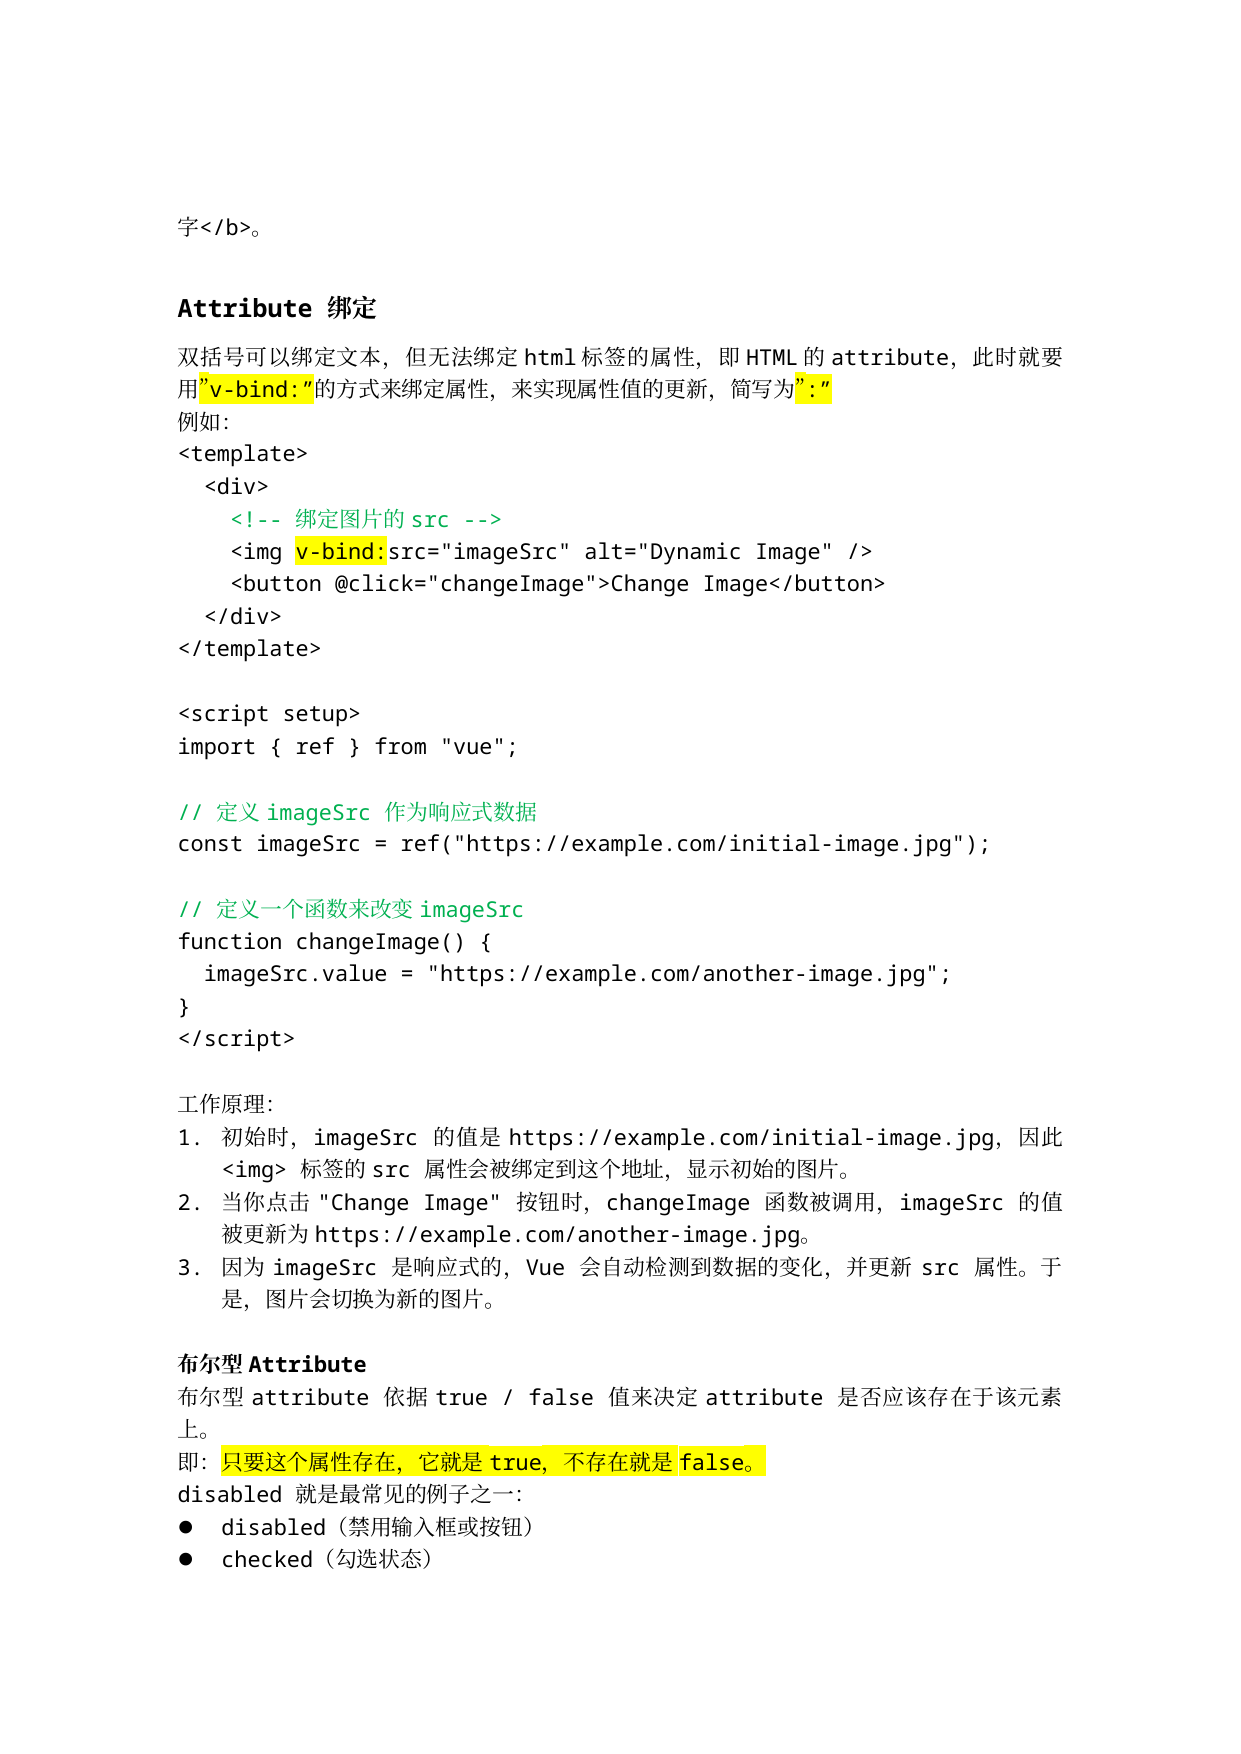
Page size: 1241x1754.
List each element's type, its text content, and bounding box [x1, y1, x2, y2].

list checked（勾选状态） [177, 1542, 1063, 1574]
text // 定义一个函数来改变 imageSrc [177, 892, 1063, 924]
list disabled 就是最常见的例子之一： [177, 1477, 1063, 1509]
text <div> [177, 469, 1063, 502]
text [177, 209, 1063, 242]
text imageSrc.value = "https://example.com/another-image.jpg"; [177, 957, 1063, 989]
text 例如： [177, 404, 1063, 437]
text const imageSrc = ref("https://example.com/initial-image.jpg"); [177, 827, 1063, 859]
text <!-- 绑定图片的 src --> [177, 502, 1063, 534]
text function changeImage() { [177, 924, 1063, 957]
text <template> [177, 437, 1063, 469]
text 双括号可以绑定文本，但无法绑定html标签的属性，即HTML的attribute，此时就要用”v-bind:”的方式来绑定属性，来实现属性值的更新，简写为”:” [177, 339, 1063, 404]
text <script setup> [177, 697, 1063, 729]
list 初始时，imageSrc 的值是 https://example.com/initial-image.jpg，因此 <img> 标签的 src 属性会被绑定到这个地址，显示初始的图片。 [177, 1119, 1063, 1184]
list 因为 imageSrc 是响应式的，Vue 会自动检测到数据的变化，并更新 src 属性。于是，图片会切换为新的图片。 [177, 1249, 1063, 1314]
text </template> [177, 632, 1063, 664]
text 工作原理： [177, 1087, 1063, 1119]
list 当你点击 "Change Image" 按钮时，changeImage 函数被调用，imageSrc 的值被更新为 https://example.com/another-image.jpg。 [177, 1184, 1063, 1249]
list disabled（禁用输入框或按钮） [177, 1509, 1063, 1542]
text // 定义 imageSrc 作为响应式数据 [177, 794, 1063, 827]
list 即：只要这个属性存在，它就是 true，不存在就是 false。 [177, 1444, 1063, 1477]
list 布尔型 Attribute​ [177, 1347, 1063, 1379]
text </div> [177, 599, 1063, 632]
text <img v-bind:src="imageSrc" alt="Dynamic Image" /> [177, 534, 1063, 567]
text } [177, 989, 1063, 1022]
list 布尔型 attribute 依据 true / false 值来决定 attribute 是否应该存在于该元素上。 [177, 1379, 1063, 1444]
text </script> [177, 1022, 1063, 1054]
text <button @click="changeImage">Change Image</button> [177, 567, 1063, 599]
text Attribute 绑定 [177, 274, 1063, 339]
text import { ref } from "vue"; [177, 729, 1063, 762]
